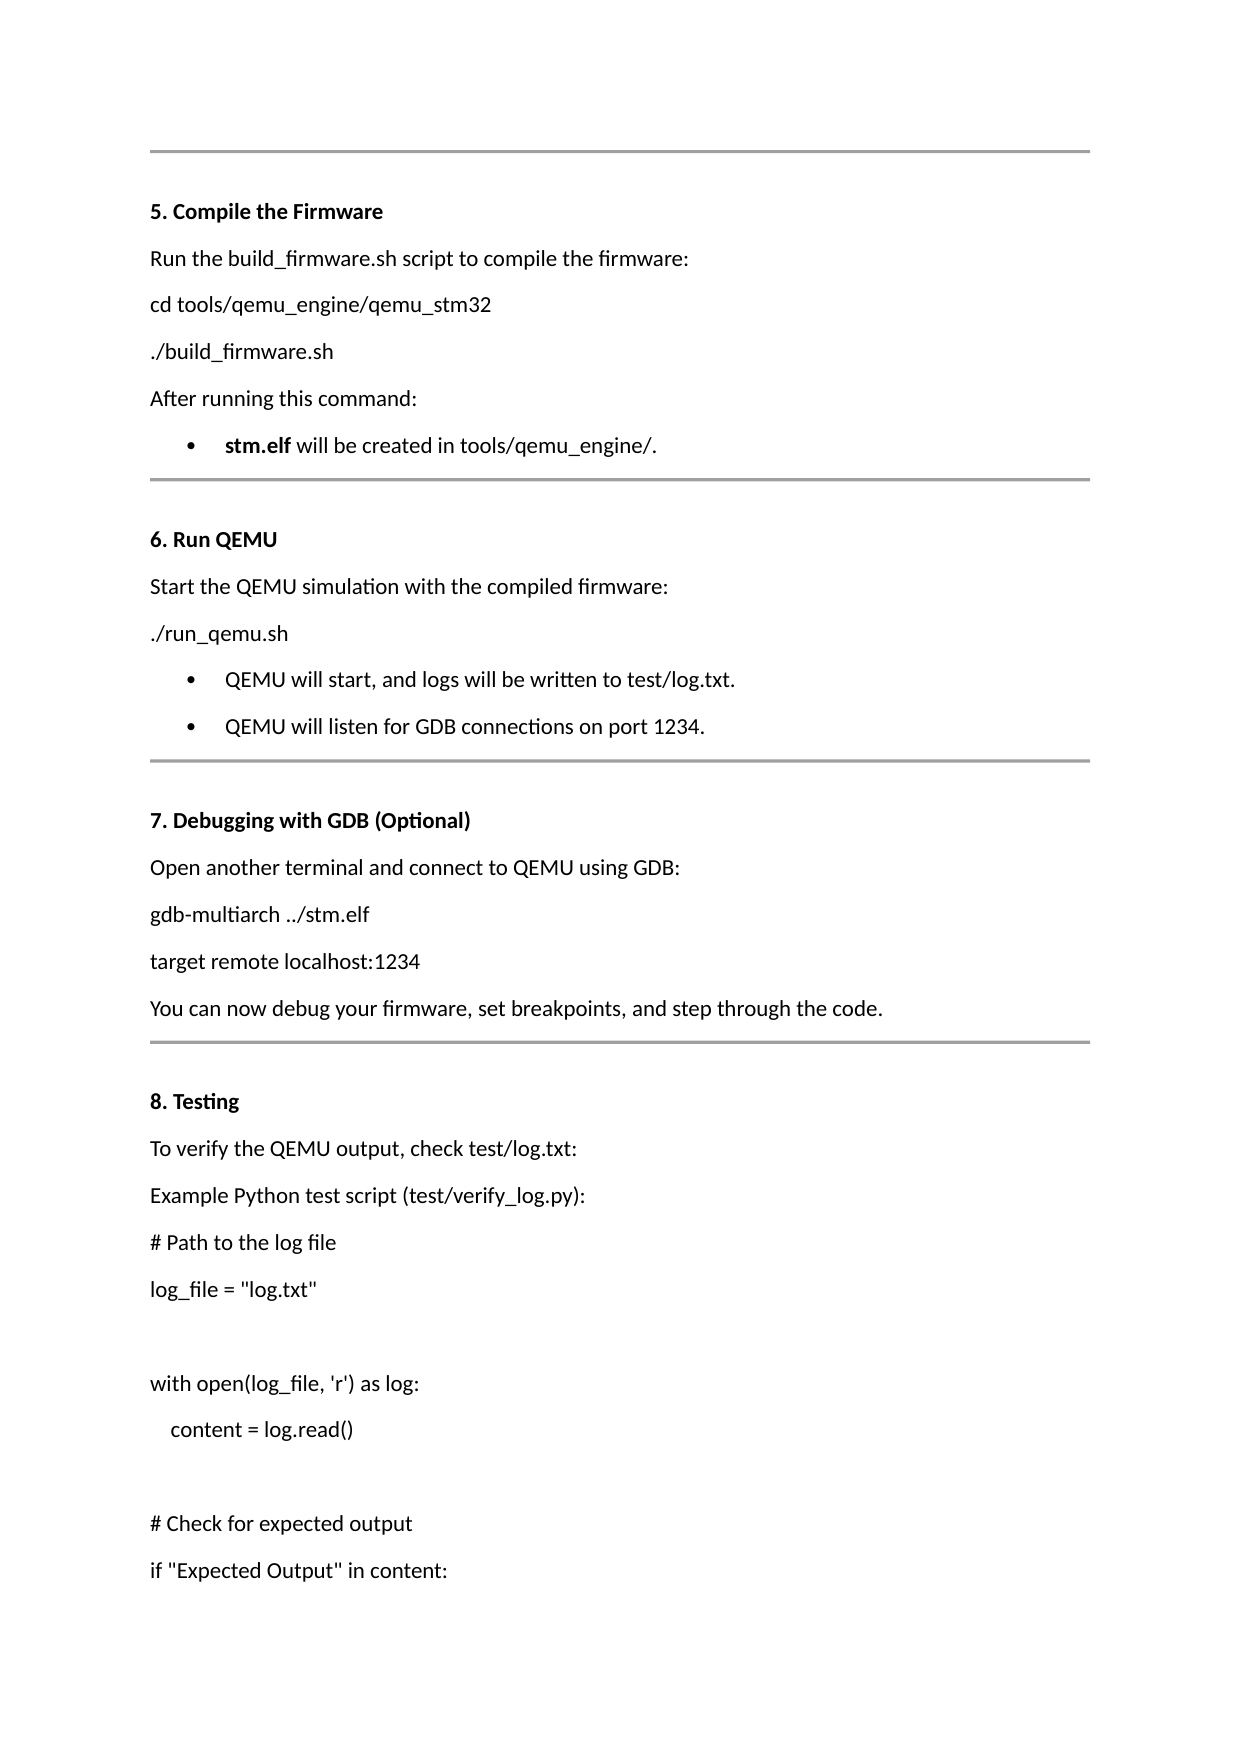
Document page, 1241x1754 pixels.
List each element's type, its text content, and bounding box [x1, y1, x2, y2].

list QEMU will listen for GDB connections on port 1234. [187, 712, 1090, 741]
text 6. Run QEMU [150, 525, 1090, 553]
text # Check for expected output [150, 1509, 1090, 1537]
text log_file = "log.txt" [150, 1275, 1090, 1303]
text 8. Testing [150, 1087, 1090, 1116]
text cd tools/qemu_engine/qemu_stm32 [150, 291, 1090, 319]
text ./run_qemu.sh [150, 619, 1090, 647]
text Open another terminal and connect to QEMU using GDB: [150, 853, 1090, 881]
text if "Expected Output" in content: [150, 1556, 1090, 1584]
text # Path to the log file [150, 1228, 1090, 1256]
text gdb-multiarch ../stm.elf [150, 900, 1090, 928]
text You can now debug your firmware, set breakpoints, and step through the code. [150, 994, 1090, 1022]
text Start the QEMU simulation with the compiled firmware: [150, 572, 1090, 600]
text To verify the QEMU output, check test/log.txt: [150, 1134, 1090, 1162]
list QEMU will start, and logs will be written to test/log.txt. [187, 666, 1090, 694]
text with open(log_file, 'r') as log: [150, 1369, 1090, 1397]
text content = log.read() [150, 1416, 1090, 1444]
text 5. Compile the Firmware [150, 197, 1090, 225]
text 7. Debugging with GDB (Optional) [150, 806, 1090, 834]
text Run the build_firmware.sh script to compile the firmware: [150, 244, 1090, 272]
list stm.elf will be created in tools/qemu_engine/. [187, 431, 1090, 459]
text Example Python test script (test/verify_log.py): [150, 1181, 1090, 1209]
text target remote localhost:1234 [150, 947, 1090, 975]
text After running this command: [150, 384, 1090, 412]
text ./build_firmware.sh [150, 337, 1090, 366]
